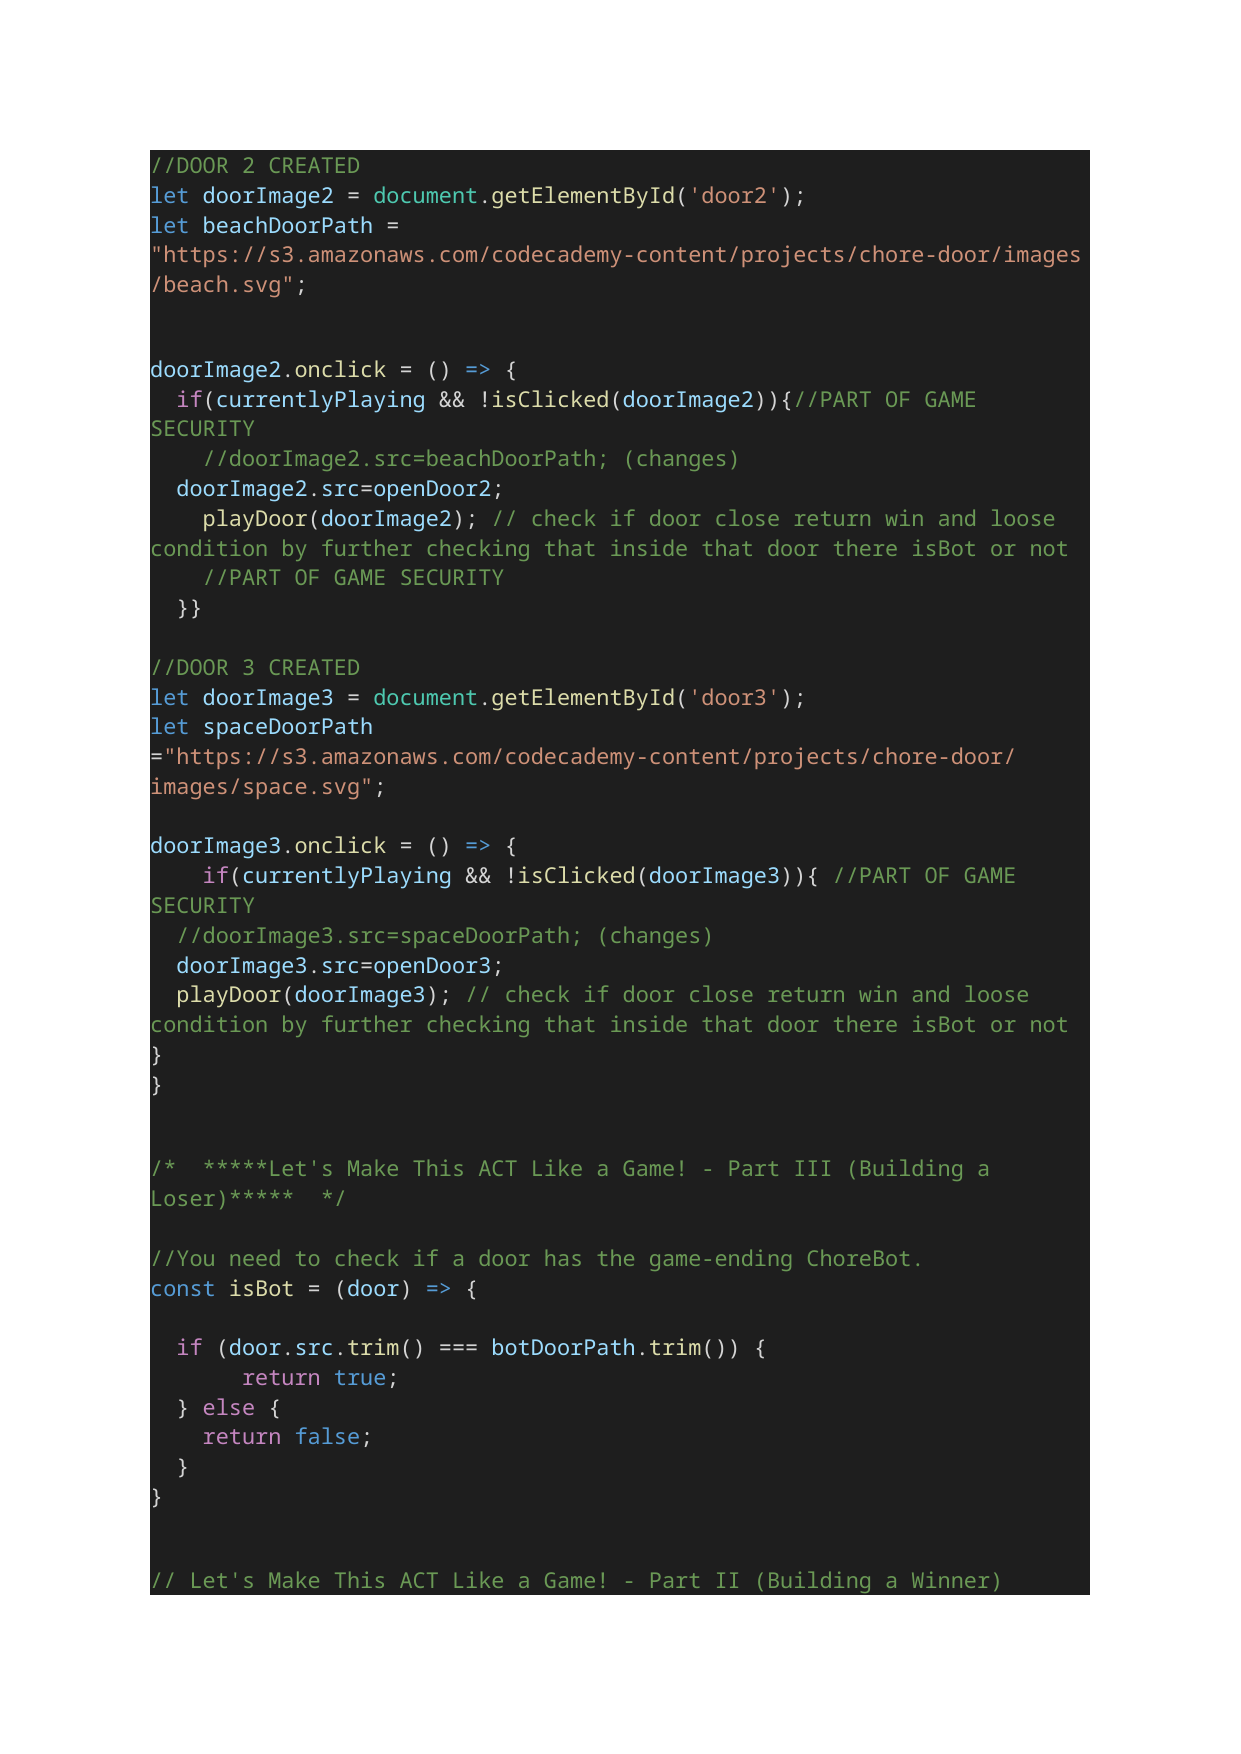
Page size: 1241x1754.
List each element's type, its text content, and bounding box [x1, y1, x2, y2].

text if(currentlyPlaying && !isClicked(doorImage3)){ //PART OF GAME SECURITY [150, 860, 1090, 920]
text //DOOR 3 CREATED [150, 652, 1090, 681]
text let spaceDoorPath ="https://s3.amazonaws.com/codecademy-content/projects/chore-door/images/space.svg"; [150, 711, 1090, 801]
text doorImage2.src=openDoor2; [150, 473, 1090, 503]
text //You need to check if a door has the game-ending ChoreBot. [150, 1243, 1090, 1272]
text } [150, 1451, 1090, 1481]
text let doorImage2 = document.getElementById('door2'); [150, 180, 1090, 209]
text playDoor(doorImage2); // check if door close return win and loose condition by further checking that inside that door there isBot or not [150, 503, 1090, 562]
text } [150, 1069, 1090, 1098]
text return true; [150, 1362, 1090, 1392]
text } [150, 1481, 1090, 1511]
text }} [150, 592, 1090, 622]
text playDoor(doorImage3); // check if door close return win and loose condition by further checking that inside that door there isBot or not [150, 979, 1090, 1039]
text doorImage2.onclick = () => { [150, 354, 1090, 383]
text //doorImage2.src=beachDoorPath; (changes) [150, 443, 1090, 473]
text //doorImage3.src=spaceDoorPath; (changes) [150, 920, 1090, 949]
text //PART OF GAME SECURITY [150, 562, 1090, 592]
text } [150, 1039, 1090, 1069]
text doorImage3.onclick = () => { [150, 830, 1090, 860]
text doorImage3.src=openDoor3; [150, 949, 1090, 979]
text let doorImage3 = document.getElementById('door3'); [150, 681, 1090, 711]
text //DOOR 2 CREATED [150, 150, 1090, 180]
text } else { [150, 1392, 1090, 1421]
text /* *****Let's Make This ACT Like a Game! - Part III (Building a Loser)***** */ [150, 1153, 1090, 1213]
text return false; [150, 1421, 1090, 1451]
text const isBot = (door) => { [150, 1272, 1090, 1302]
text let beachDoorPath = "https://s3.amazonaws.com/codecademy-content/projects/chore-door/images/beach.svg"; [150, 209, 1090, 299]
text // Let's Make This ACT Like a Game! - Part II (Building a Winner) [150, 1566, 1090, 1595]
text if(currentlyPlaying && !isClicked(doorImage2)){//PART OF GAME SECURITY [150, 383, 1090, 443]
text if (door.src.trim() === botDoorPath.trim()) { [150, 1332, 1090, 1362]
